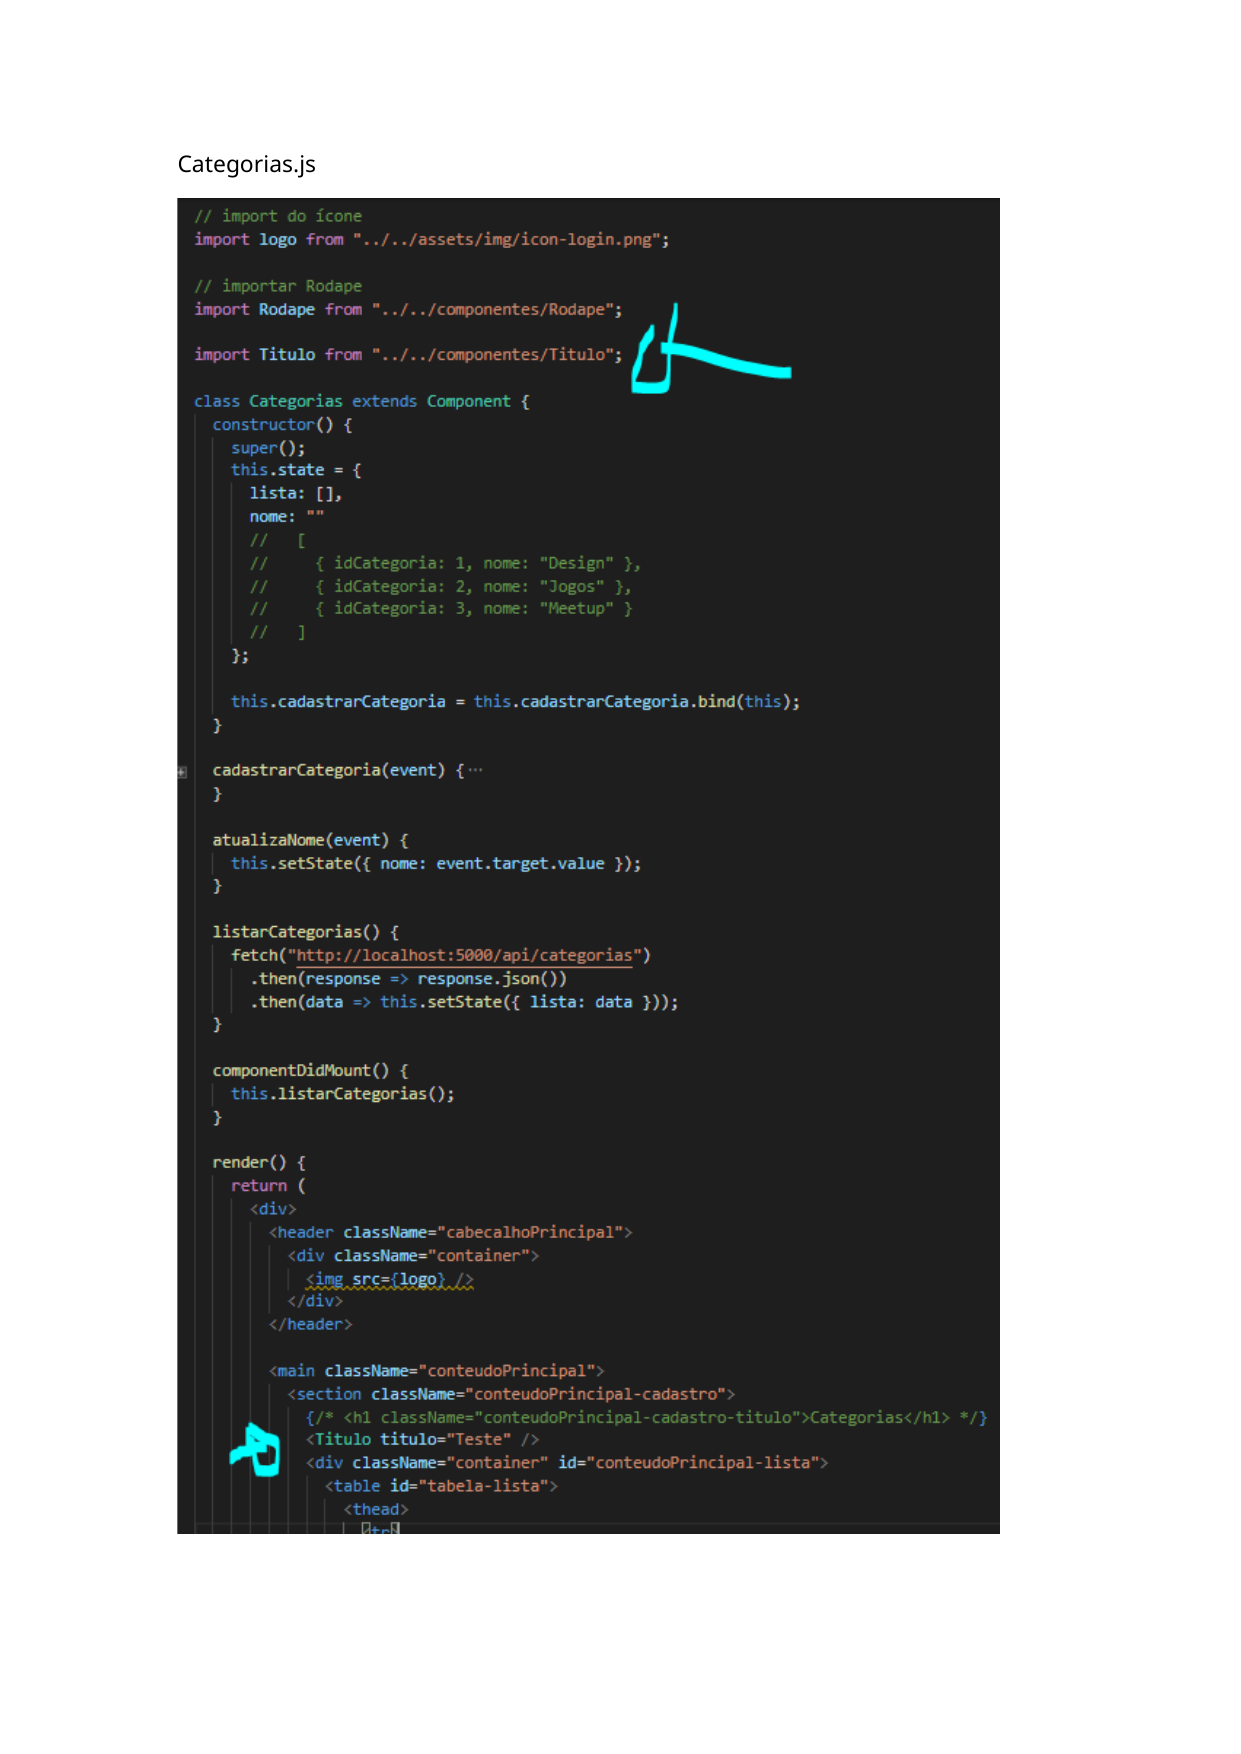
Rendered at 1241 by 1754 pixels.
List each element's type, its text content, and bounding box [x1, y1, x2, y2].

text Categorias.js [177, 148, 1063, 179]
picture [177, 198, 1000, 1534]
